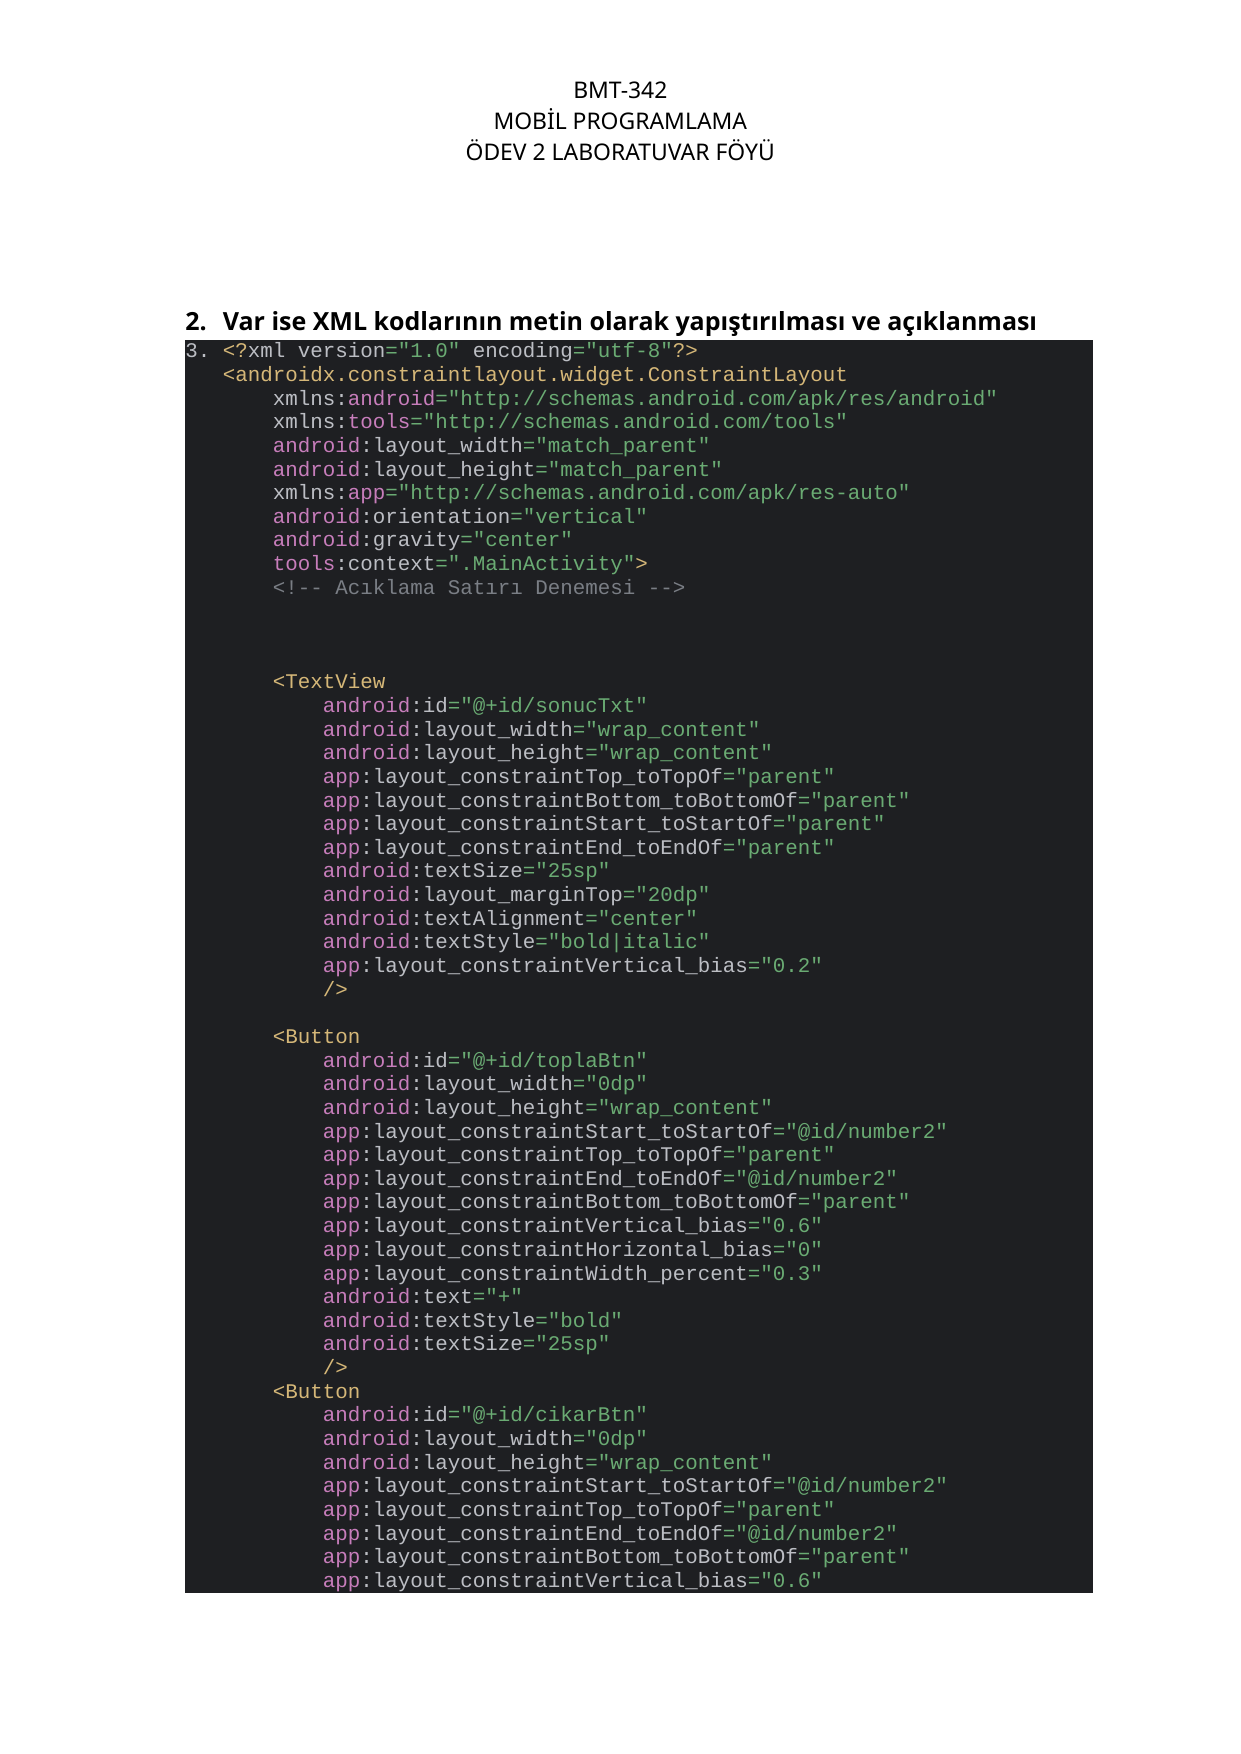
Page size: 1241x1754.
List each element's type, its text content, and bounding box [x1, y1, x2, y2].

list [185, 340, 1093, 1593]
list Var ise XML kodlarının metin olarak yapıştırılması ve açıklanması [185, 303, 1093, 338]
